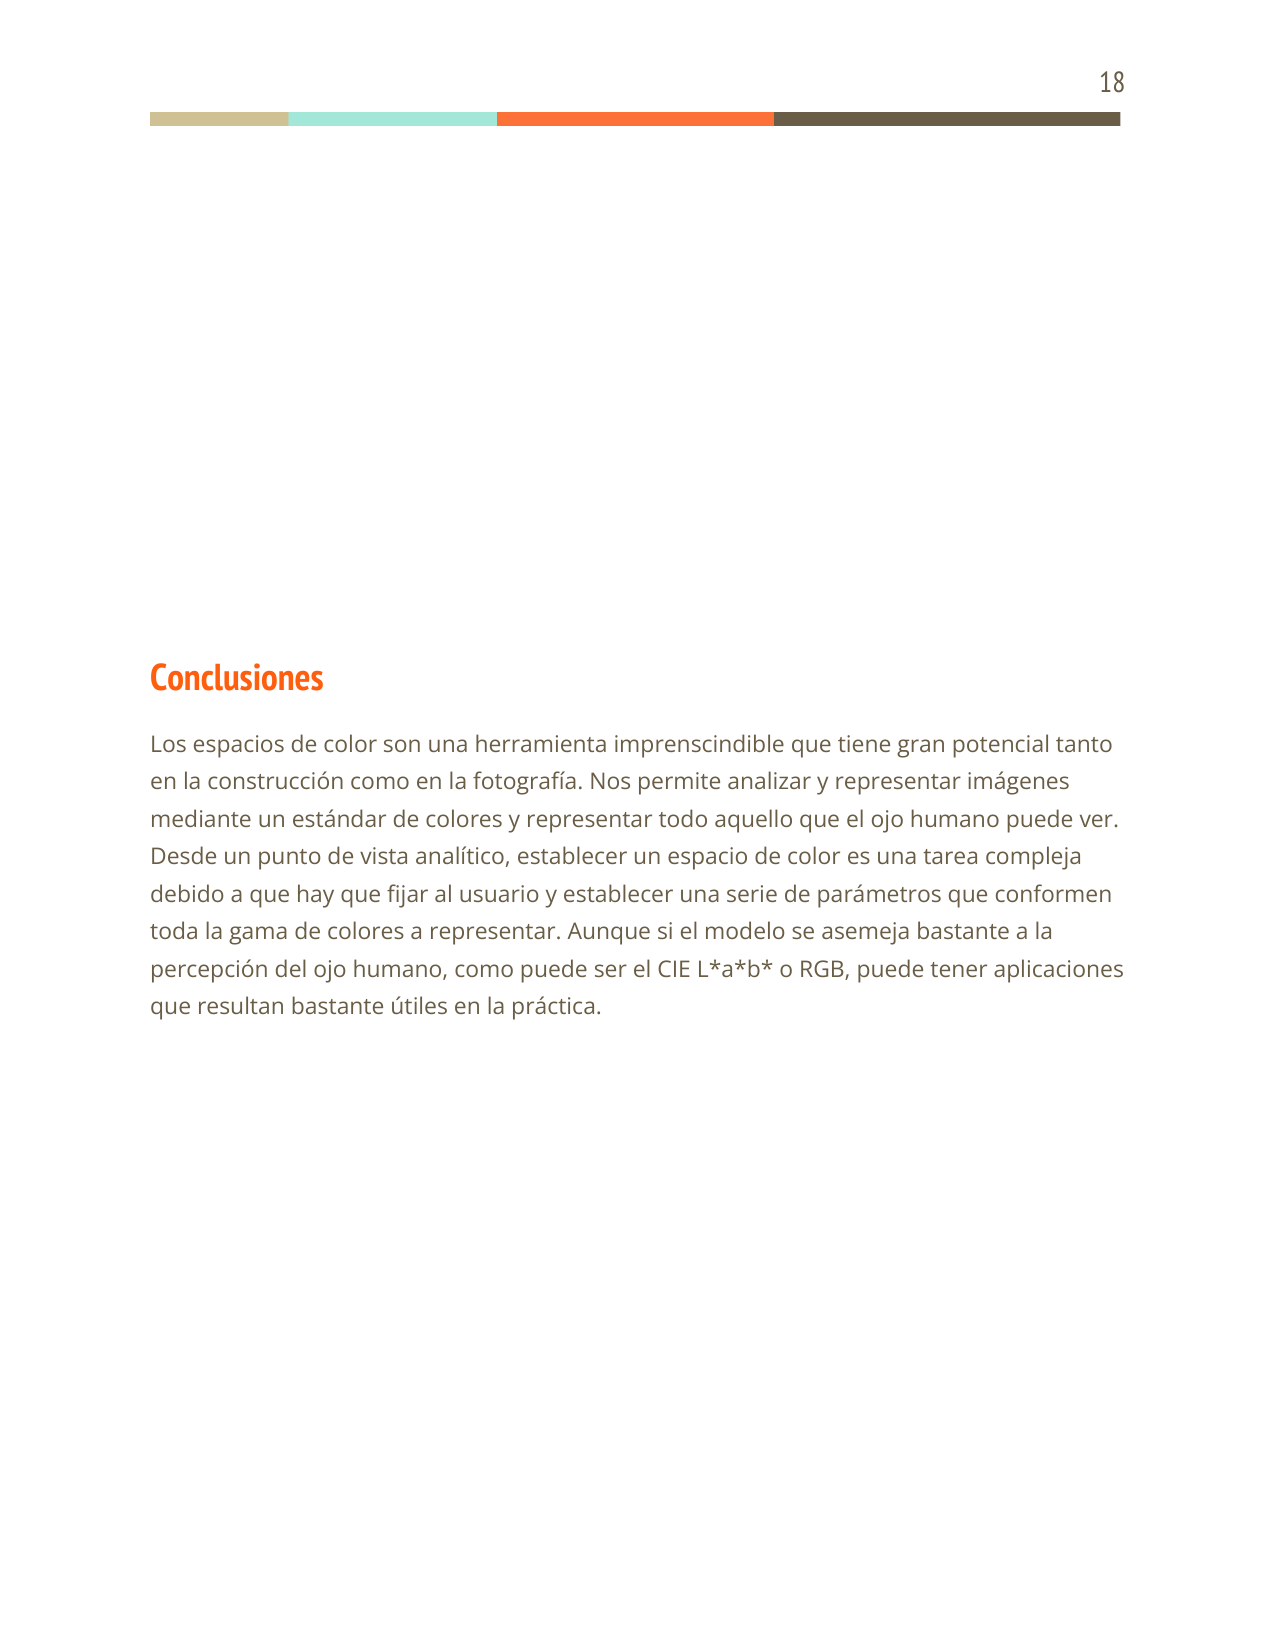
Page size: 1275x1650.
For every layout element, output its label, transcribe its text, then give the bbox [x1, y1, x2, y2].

picture [150, 112, 1121, 126]
subtitle Conclusiones [150, 652, 1125, 701]
text Los espacios de color son una herramienta imprenscindible que tiene gran potencial tanto en la construcción como en la fotografía. Nos permite analizar y representar imágenes mediante un estándar de colores y representar todo aquello que el ojo humano puede ver. Desde un punto de vista analítico, establecer un espacio de color es una tarea compleja debido a que hay que fijar al usuario y establecer una serie de parámetros que conformen toda la gama de colores a representar. Aunque si el modelo se asemeja bastante a la percepción del ojo humano, como puede ser el CIE L*a*b* o RGB, puede tener aplicaciones que resultan bastante útiles en la práctica. [150, 728, 1125, 1022]
